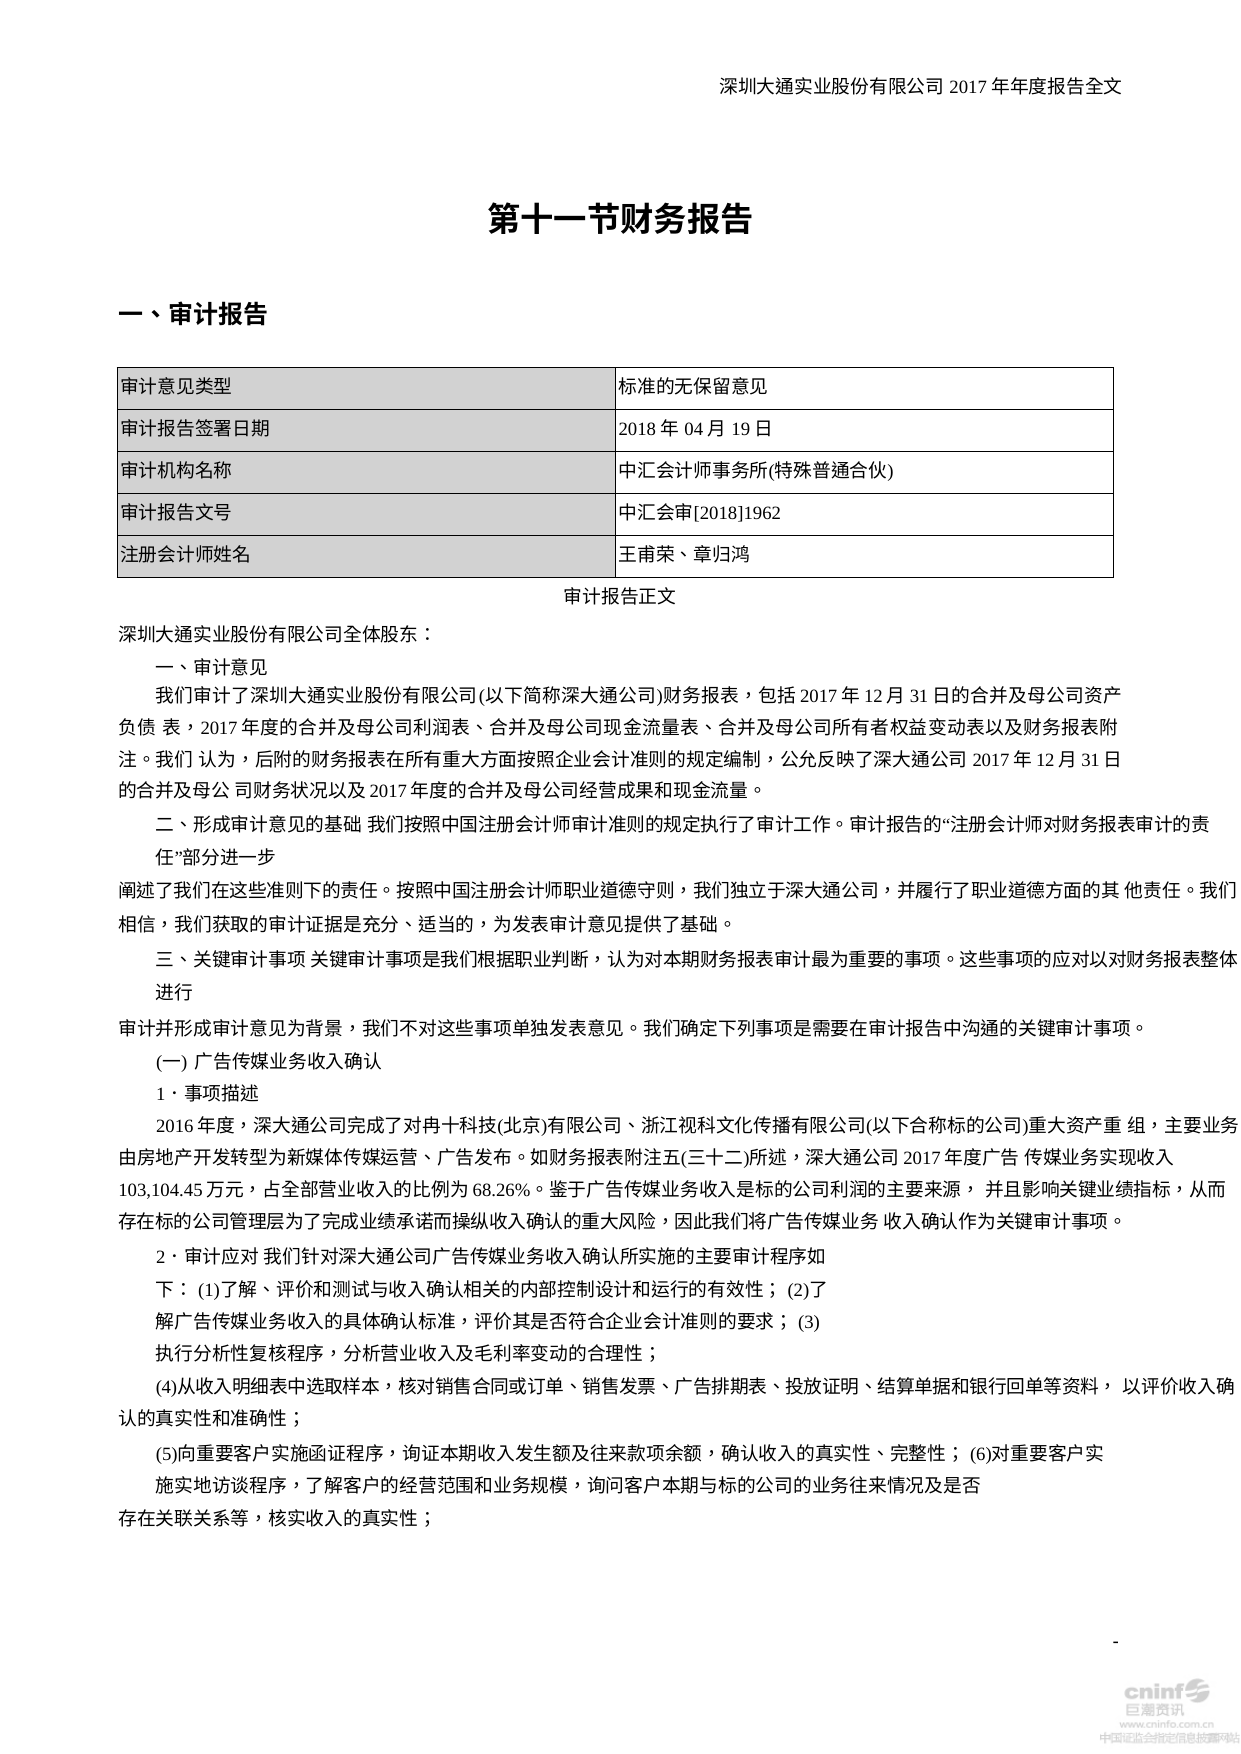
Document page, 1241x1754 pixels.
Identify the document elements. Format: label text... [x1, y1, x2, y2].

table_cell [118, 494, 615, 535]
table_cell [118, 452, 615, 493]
text (一) 广告传媒业务收入确认 [156, 1048, 1240, 1074]
text 存在关联关系等，核实收入的真实性； [118, 1505, 1240, 1531]
text (5)向重要客户实施函证程序，询证本期收入发生额及往来款项余额，确认收入的真实性、完整性； (6)对重要客户实施实地访谈程序，了解客户的经营范围和业务规模，询问客户本期与标的公司的业务往来情况及是否 [156, 1440, 1117, 1497]
text 深圳大通实业股份有限公司全体股东： 一、审计意见 [118, 621, 439, 680]
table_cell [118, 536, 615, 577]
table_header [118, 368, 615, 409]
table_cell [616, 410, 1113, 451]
text (4)从收入明细表中选取样本，核对销售合同或订单、销售发票、广告排期表、投放证明、结算单据和银行回单等资料， 以评价收入确认的真实性和准确性； [118, 1373, 1240, 1431]
text 我们审计了深圳大通实业股份有限公司(以下简称深大通公司)财务报表，包括2017年12月31日的合并及母公司资产负债 表，2017年度的合并及母公司利润表、合并及母公司现金流量表、合并及母公司所有者权益变动表以及财务报表附注。我们 认为，后附的财务报表在所有重大方面按照企业会计准则的规定编制，公允反映了深大通公司2017年12月31日的合并及母公 司财务状况以及2017年度的合并及母公司经营成果和现金流量。 [118, 682, 1122, 803]
picture [1099, 1673, 1241, 1754]
text 二、形成审计意见的基础 我们按照中国注册会计师审计准则的规定执行了审计工作。审计报告的“注册会计师对财务报表审计的责任”部分进一步 [156, 811, 1240, 870]
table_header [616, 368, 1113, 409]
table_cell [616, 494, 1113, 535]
subtitle 第十一节财务报告 [116, 196, 1124, 242]
text 2016年度，深大通公司完成了对冉十科技(北京)有限公司、浙江视科文化传播有限公司(以下合称标的公司)重大资产重 组，主要业务由房地产开发转型为新媒体传媒运营、广告发布。如财务报表附注五(三十二)所述，深大通公司2017年度广告 传媒业务实现收入103,104.45万元，占全部营业收入的比例为68.26%。鉴于广告传媒业务收入是标的公司利润的主要来源， 并且影响关键业绩指标，从而存在标的公司管理层为了完成业绩承诺而操纵收入确认的重大风险，因此我们将广告传媒业务 收入确认作为关键审计事项。 [118, 1113, 1240, 1234]
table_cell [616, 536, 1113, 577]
text 1．事项描述 [156, 1081, 1240, 1106]
text 审计并形成审计意见为背景，我们不对这些事项单独发表意见。我们确定下列事项是需要在审计报告中沟通的关键审计事项。 [118, 1015, 1240, 1041]
text 2．审计应对 我们针对深大通公司广告传媒业务收入确认所实施的主要审计程序如下： (1)了解、评价和测试与收入确认相关的内部控制设计和运行的有效性； (2)了解广告传媒业务收入的具体确认标准，评价其是否符合企业会计准则的要求； (3)执行分析性复核程序，分析营业收入及毛利率变动的合理性； [156, 1244, 836, 1366]
text 阐述了我们在这些准则下的责任。按照中国注册会计师职业道德守则，我们独立于深大通公司，并履行了职业道德方面的其 他责任。我们相信，我们获取的审计证据是充分、适当的，为发表审计意见提供了基础。 [118, 878, 1240, 937]
subtitle 一、审计报告 [118, 297, 1240, 331]
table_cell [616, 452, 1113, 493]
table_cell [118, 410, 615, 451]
text 审计报告正文 [563, 583, 1240, 609]
text 三、关键审计事项 关键审计事项是我们根据职业判断，认为对本期财务报表审计最为重要的事项。这些事项的应对以对财务报表整体进行 [156, 946, 1240, 1005]
